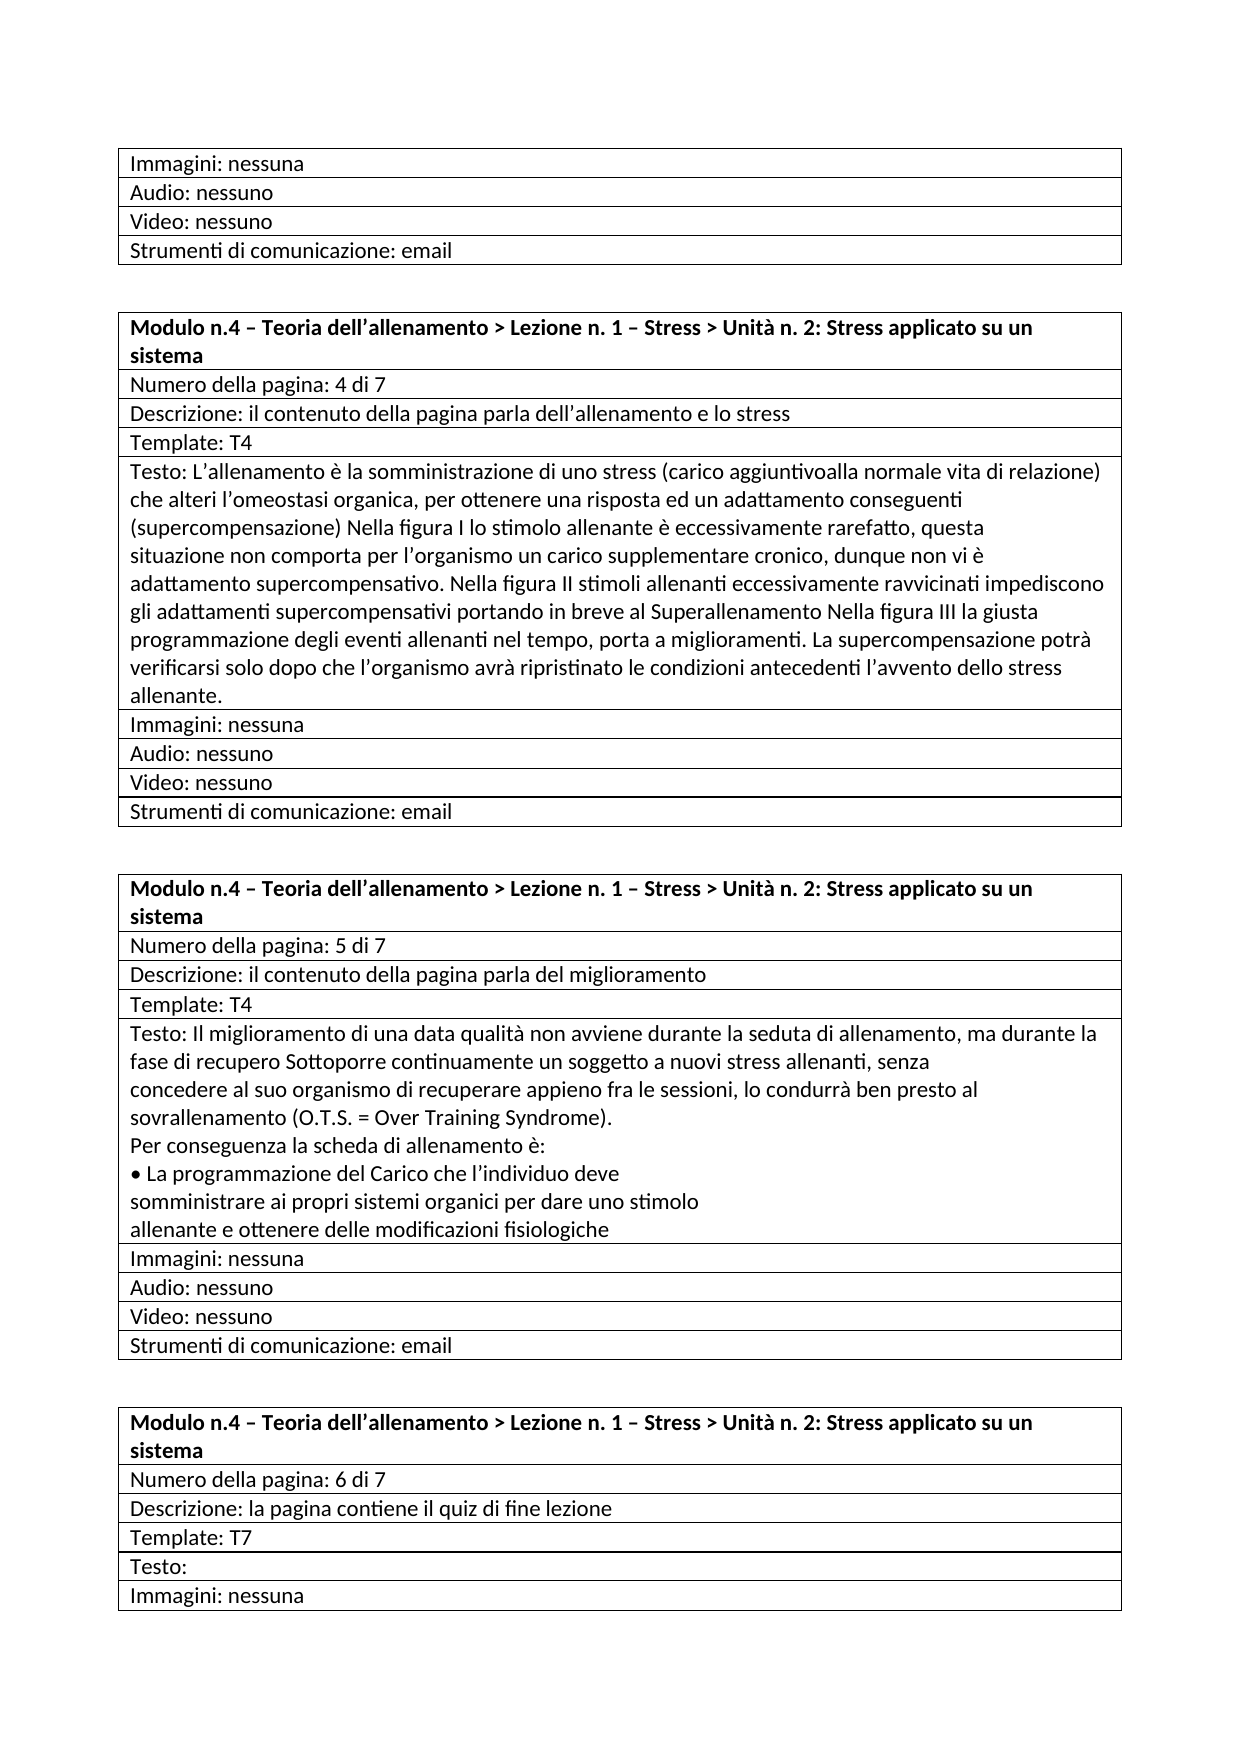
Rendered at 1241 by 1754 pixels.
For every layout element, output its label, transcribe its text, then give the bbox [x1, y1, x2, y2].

table_cell Testo: L’allenamento è la somministrazione di uno stress (carico aggiuntivoalla normale vita di relazione) che alteri l’omeostasi organica, per ottenere una risposta ed un adattamento conseguenti (supercompensazione) Nella figura I lo stimolo allenante è eccessivamente rarefatto, questa situazione non comporta per l’organismo un carico supplementare cronico, dunque non vi è adattamento supercompensativo. Nella figura II stimoli allenanti eccessivamente ravvicinati impediscono gli adattamenti supercompensativi portando in breve al Superallenamento Nella figura III la giusta programmazione degli eventi allenanti nel tempo, porta a miglioramenti. La supercompensazione potrà verificarsi solo dopo che l’organismo avrà ripristinato le condizioni antecedenti l’avvento dello stress allenante. [119, 457, 1121, 709]
table_cell Numero della pagina: 4 di 7 [119, 370, 1121, 398]
table_cell Template: T7 [119, 1523, 1121, 1551]
table_header Modulo n.4 – Teoria dell’allenamento > Lezione n. 1 – Stress > Unità n. 2: Stress applicato su un sistema [119, 875, 1121, 931]
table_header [119, 1408, 1121, 1464]
table_cell Immagini: nessuna [119, 710, 1121, 738]
table_cell Immagini: nessuna [119, 149, 1121, 177]
table_cell Video: nessuno [119, 207, 1121, 235]
table_cell Descrizione: la pagina contiene il quiz di fine lezione [119, 1494, 1121, 1522]
table_cell Descrizione: il contenuto della pagina parla del miglioramento [119, 961, 1121, 989]
table_cell Template: T4 [119, 428, 1121, 456]
table_cell Immagini: nessuna [119, 1581, 1121, 1609]
table_cell Audio: nessuno [119, 1273, 1121, 1301]
table_cell Audio: nessuno [119, 178, 1121, 206]
table_cell Numero della pagina: 6 di 7 [119, 1465, 1121, 1493]
table_cell Numero della pagina: 5 di 7 [119, 932, 1121, 959]
table_cell Strumenti di comunicazione: email [119, 236, 1121, 264]
table_cell Testo: [119, 1553, 1121, 1580]
table_cell Video: nessuno [119, 1302, 1121, 1330]
table_cell Template: T4 [119, 990, 1121, 1018]
table_cell Strumenti di comunicazione: email [119, 798, 1121, 826]
table_header Modulo n.4 – Teoria dell’allenamento > Lezione n. 1 – Stress > Unità n. 2: Stress applicato su un sistema [119, 313, 1121, 369]
table_cell Video: nessuno [119, 769, 1121, 796]
table_cell Audio: nessuno [119, 739, 1121, 767]
table_cell Testo: Il miglioramento di una data qualità non avviene durante la seduta di allenamento, ma durante la fase di recupero Sottoporre continuamente un soggetto a nuovi stress allenanti, senza concedere al suo organismo di recuperare appieno fra le sessioni, lo condurrà ben presto al sovrallenamento (O.T.S. = Over Training Syndrome). Per conseguenza la scheda di allenamento è: • La programmazione del Carico che l’individuo deve somministrare ai propri sistemi organici per dare uno stimolo allenante e ottenere delle modificazioni fisiologiche [119, 1019, 1121, 1243]
table_cell Descrizione: il contenuto della pagina parla dell’allenamento e lo stress [119, 399, 1121, 427]
table_cell Strumenti di comunicazione: email [119, 1331, 1121, 1359]
table_cell Immagini: nessuna [119, 1244, 1121, 1272]
